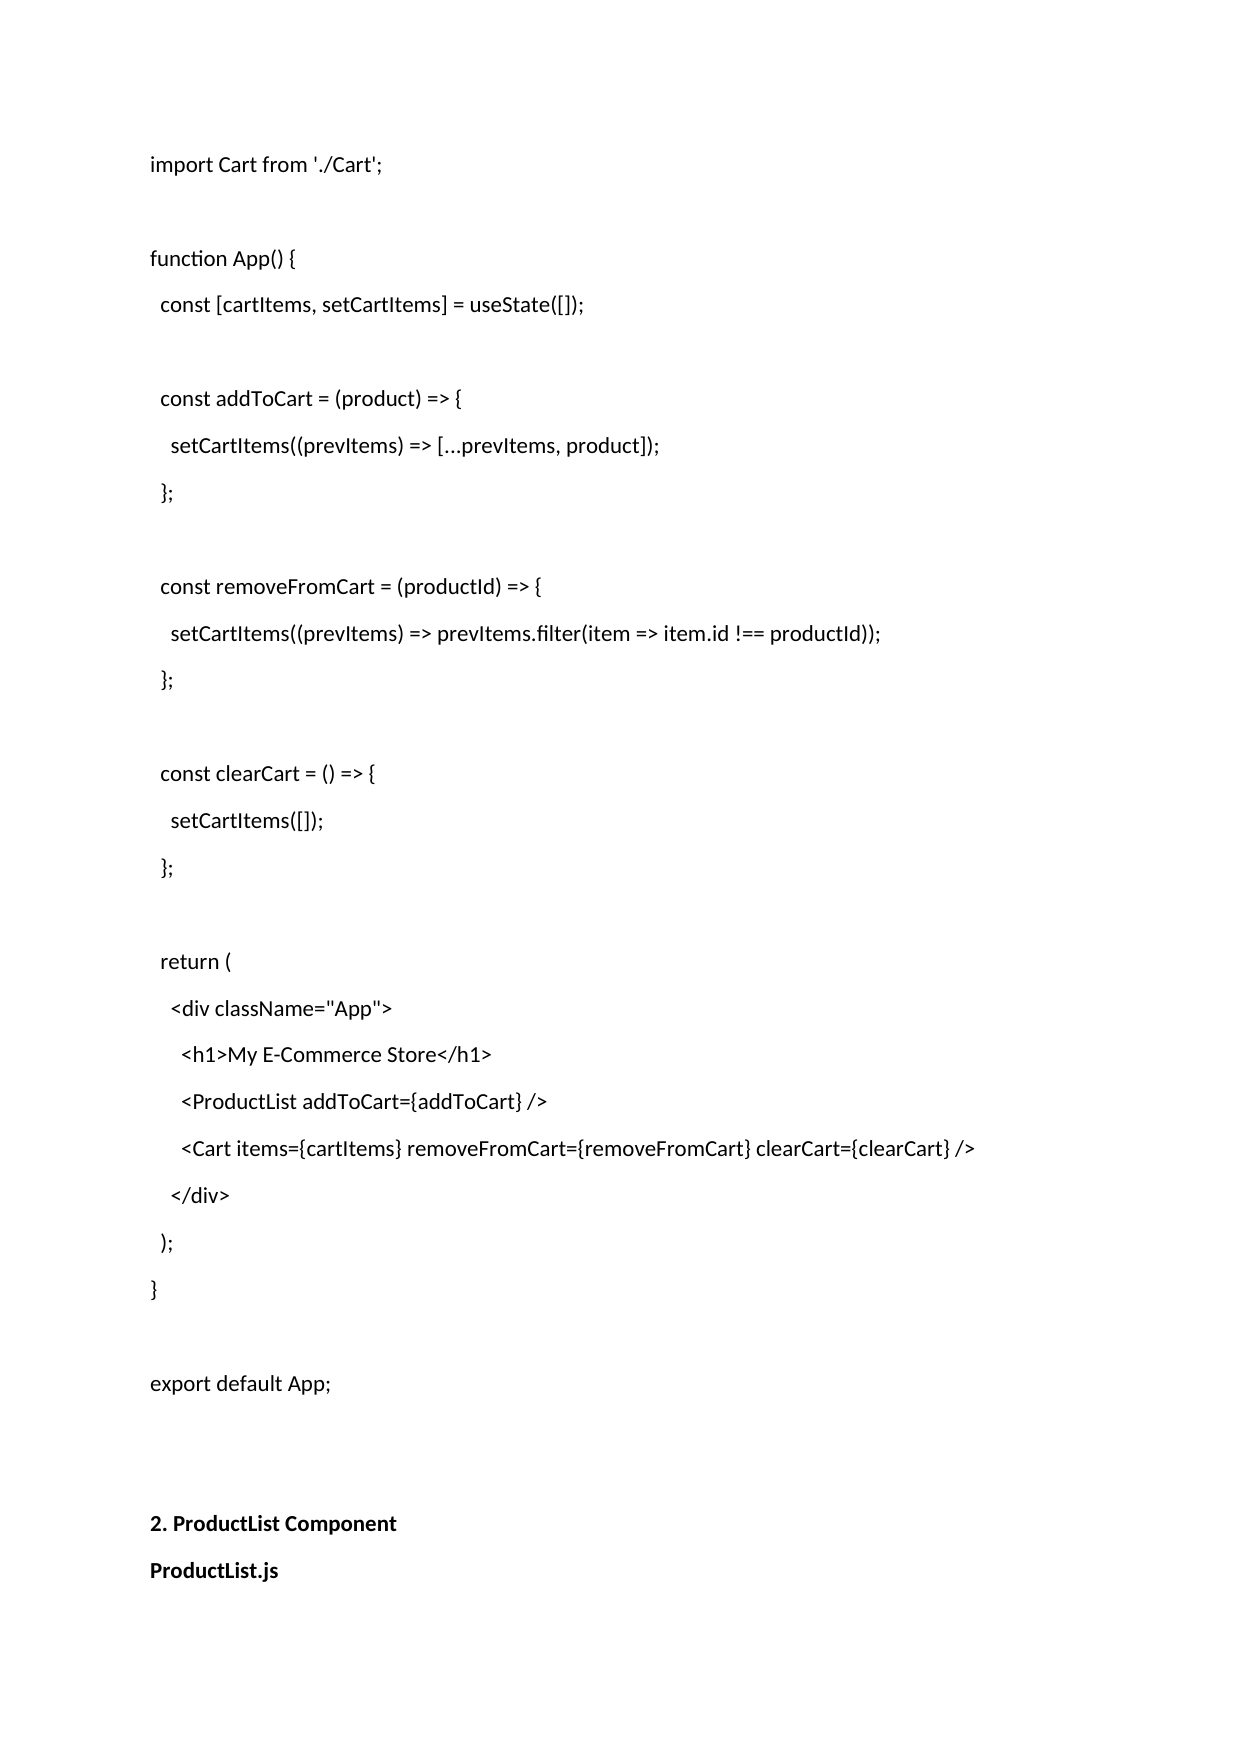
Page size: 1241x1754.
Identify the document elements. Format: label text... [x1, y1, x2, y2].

text setCartItems((prevItems) => prevItems.filter(item => item.id !== productId)); [150, 619, 1090, 647]
text ); [150, 1228, 1090, 1256]
text ProductList.js [150, 1556, 1090, 1584]
text export default App; [150, 1369, 1090, 1397]
text 2. ProductList Component [150, 1509, 1090, 1537]
text setCartItems([]); [150, 806, 1090, 834]
text </div> [150, 1181, 1090, 1209]
text function App() { [150, 244, 1090, 272]
text <div className="App"> [150, 994, 1090, 1022]
text <Cart items={cartItems} removeFromCart={removeFromCart} clearCart={clearCart} /> [150, 1134, 1090, 1162]
text const [cartItems, setCartItems] = useState([]); [150, 291, 1090, 319]
text setCartItems((prevItems) => [...prevItems, product]); [150, 431, 1090, 459]
text const addToCart = (product) => { [150, 384, 1090, 412]
text }; [150, 853, 1090, 881]
text const removeFromCart = (productId) => { [150, 572, 1090, 600]
text }; [150, 478, 1090, 506]
text return ( [150, 947, 1090, 975]
text }; [150, 666, 1090, 694]
text <ProductList addToCart={addToCart} /> [150, 1087, 1090, 1116]
text const clearCart = () => { [150, 759, 1090, 787]
text } [150, 1275, 1090, 1303]
text import Cart from './Cart'; [150, 150, 1090, 178]
text <h1>My E-Commerce Store</h1> [150, 1041, 1090, 1069]
